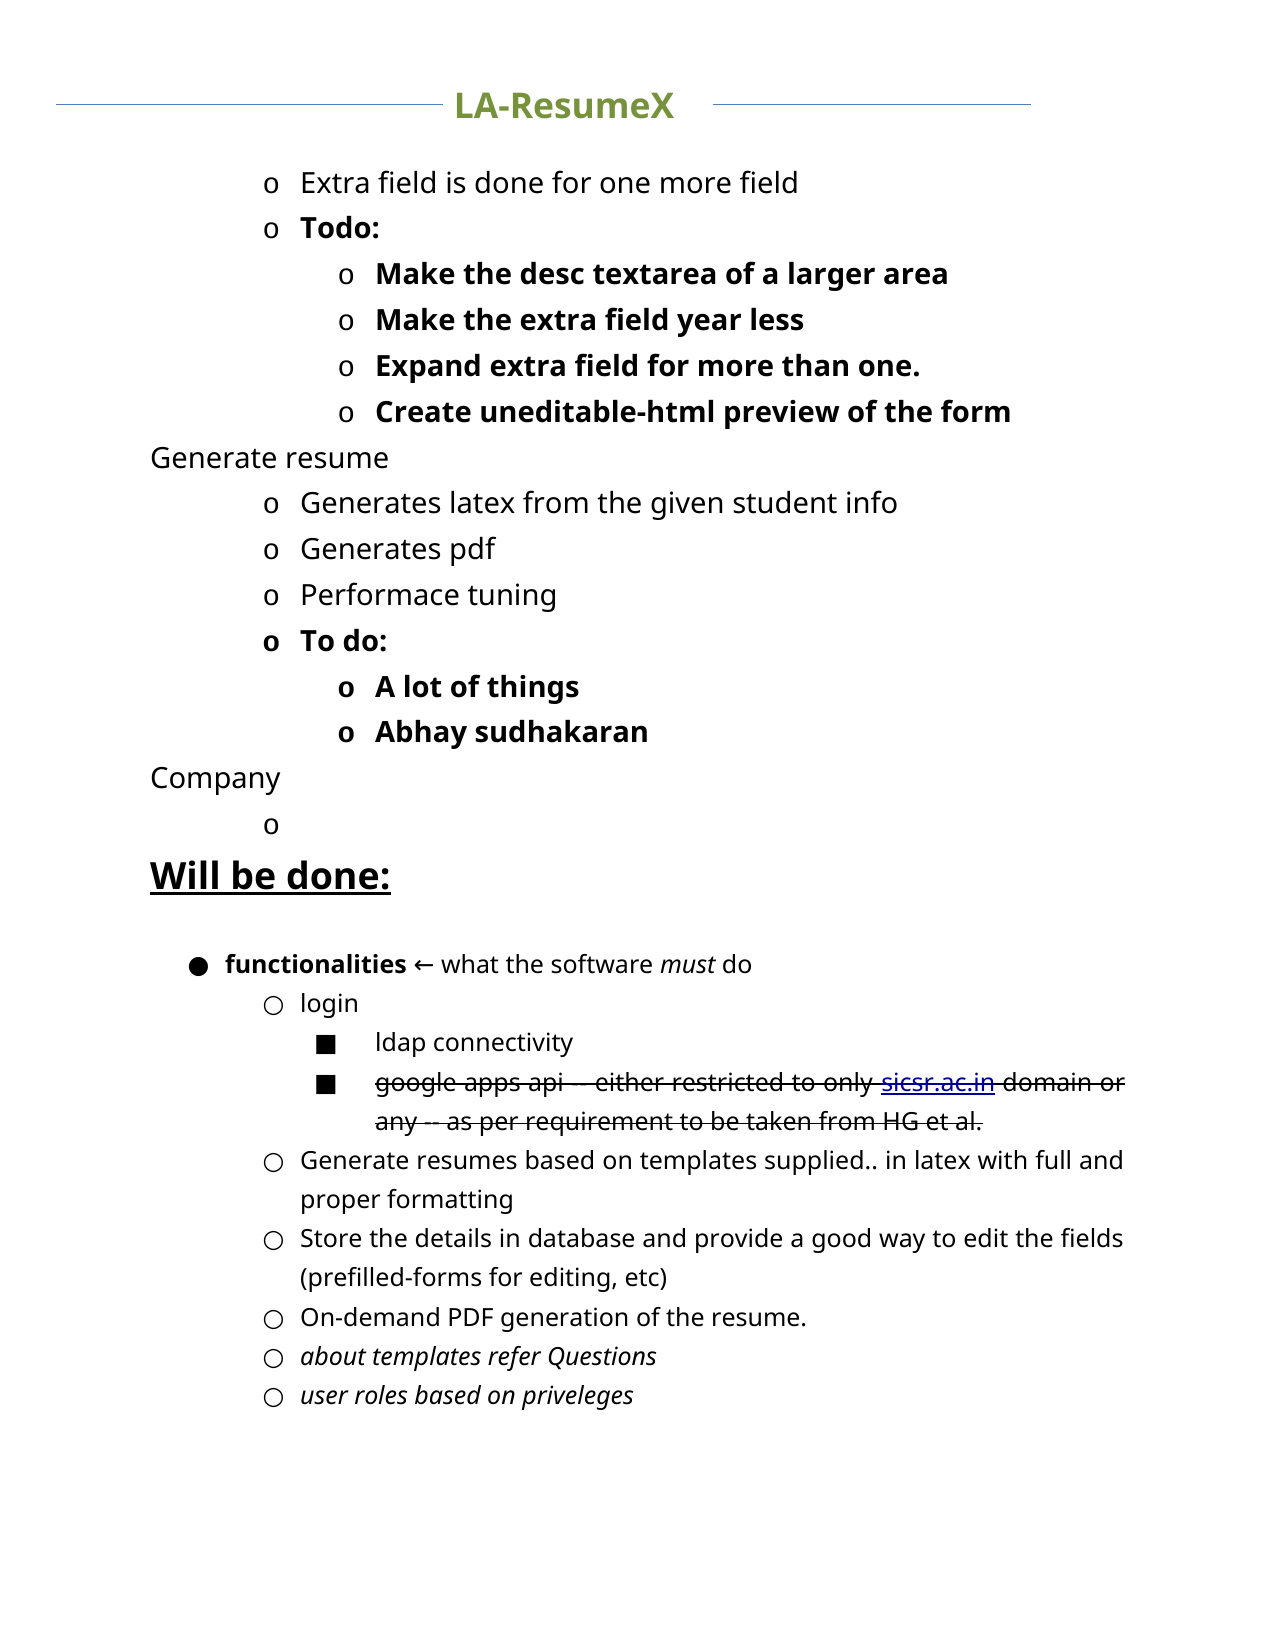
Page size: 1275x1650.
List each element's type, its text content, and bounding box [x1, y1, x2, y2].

list Performace tuning [262, 574, 1125, 614]
list Expand extra field for more than one. [337, 345, 1125, 385]
list To do: [262, 620, 1125, 660]
text Will be done: [150, 849, 1125, 900]
list On-demand PDF generation of the resume. [262, 1299, 1125, 1333]
list A lot of things [337, 666, 1125, 706]
list Todo: [262, 208, 1125, 248]
list Generates latex from the given student info [262, 482, 1125, 522]
list Generates pdf [262, 528, 1125, 568]
list about templates refer Questions [262, 1338, 1125, 1372]
list Extra field is done for one more field [262, 150, 1125, 202]
list login [262, 986, 1125, 1020]
list functionalities ← what the software must do [187, 947, 1125, 981]
list Make the desc textarea of a larger area [337, 253, 1125, 293]
list google apps api -- either restricted to only sicsr.ac.in domain or any -- as per requirement to be taken from HG et al. [337, 1064, 1125, 1137]
text Company [150, 757, 1125, 797]
list ldap connectivity [337, 1025, 1125, 1059]
list Abhay sudhakaran [337, 712, 1125, 752]
list Store the details in database and provide a good way to edit the fields (prefilled-forms for editing, etc) [262, 1221, 1125, 1294]
list Generate resumes based on templates supplied.. in latex with full and proper formatting [262, 1143, 1125, 1216]
text Generate resume [150, 437, 1125, 477]
list user roles based on priveleges [262, 1378, 1125, 1412]
list Make the extra field year less [337, 299, 1125, 339]
list Create uneditable-html preview of the form [337, 391, 1125, 431]
